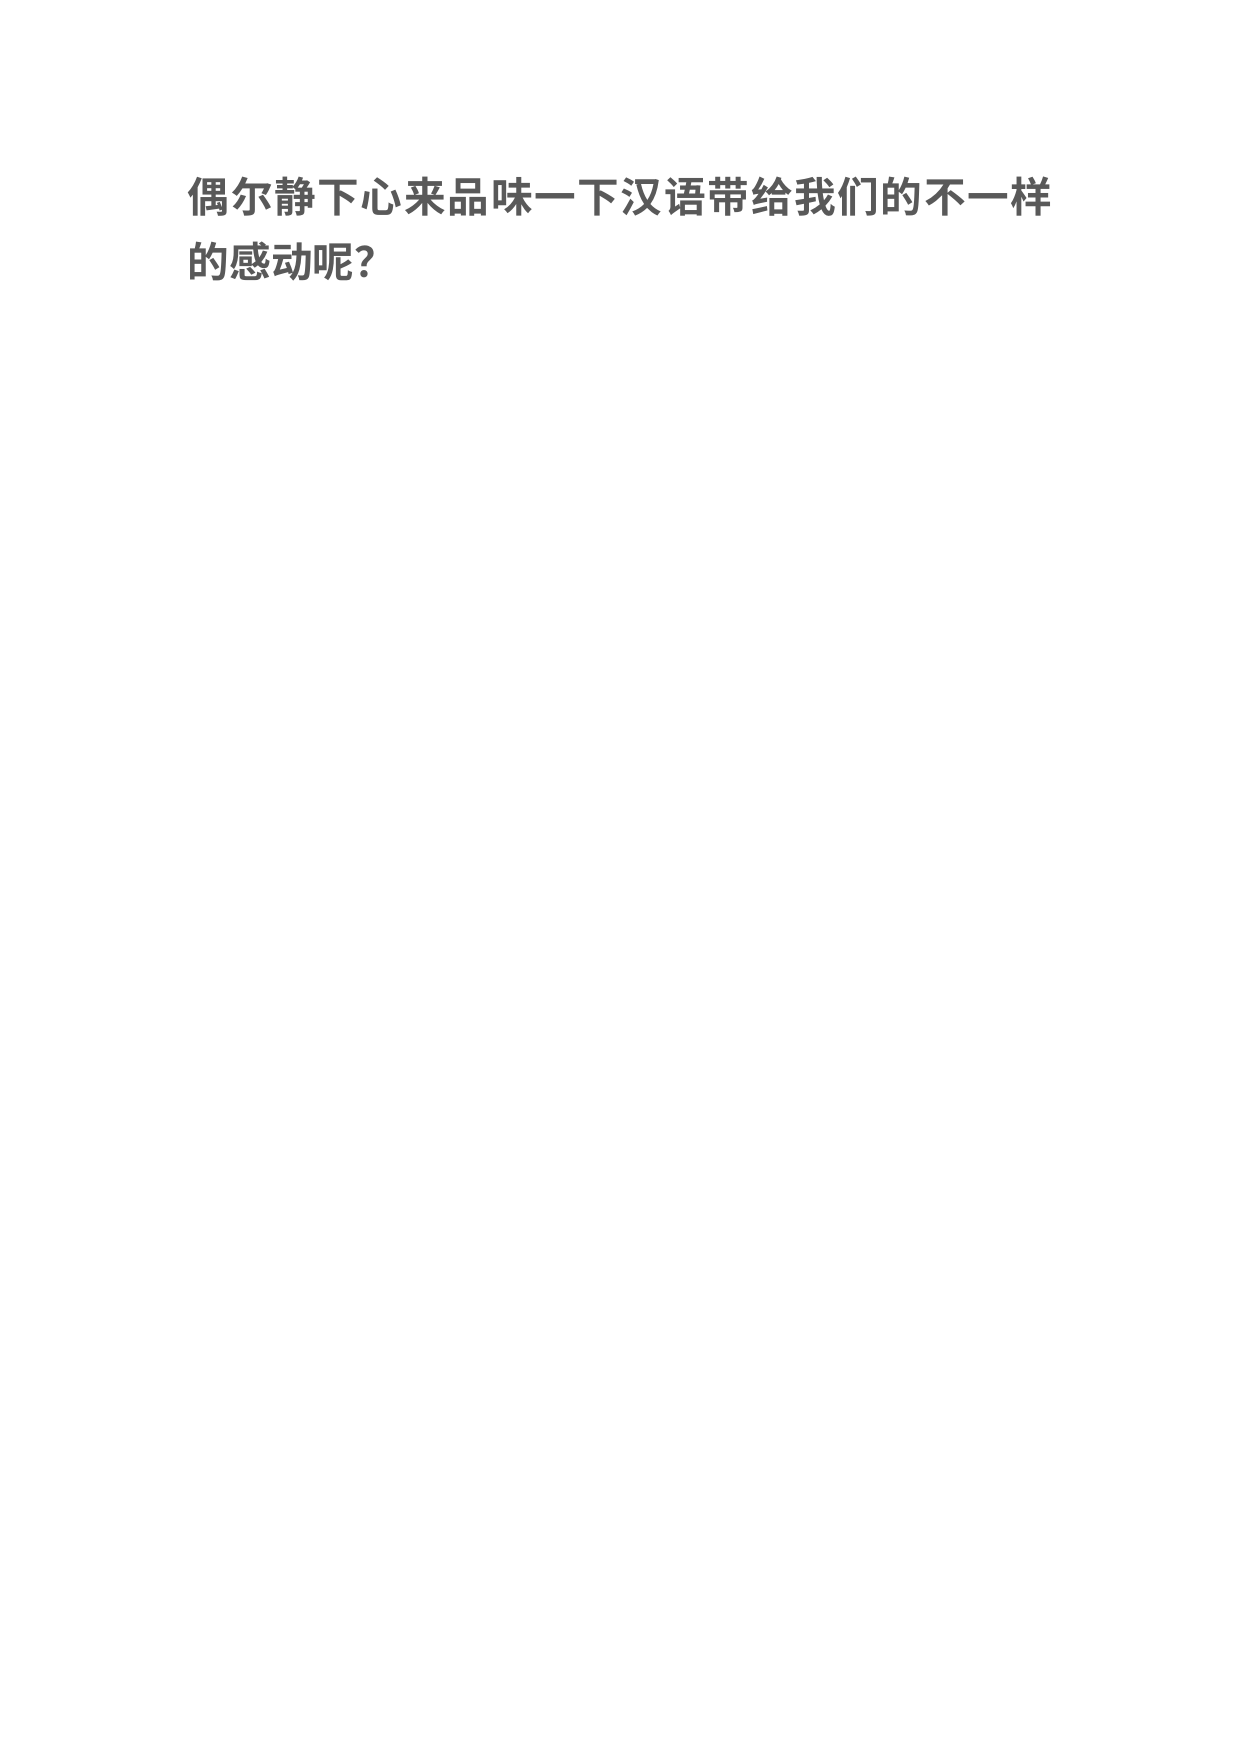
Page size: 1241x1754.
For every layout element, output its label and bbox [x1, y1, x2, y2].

text [187, 162, 1053, 292]
